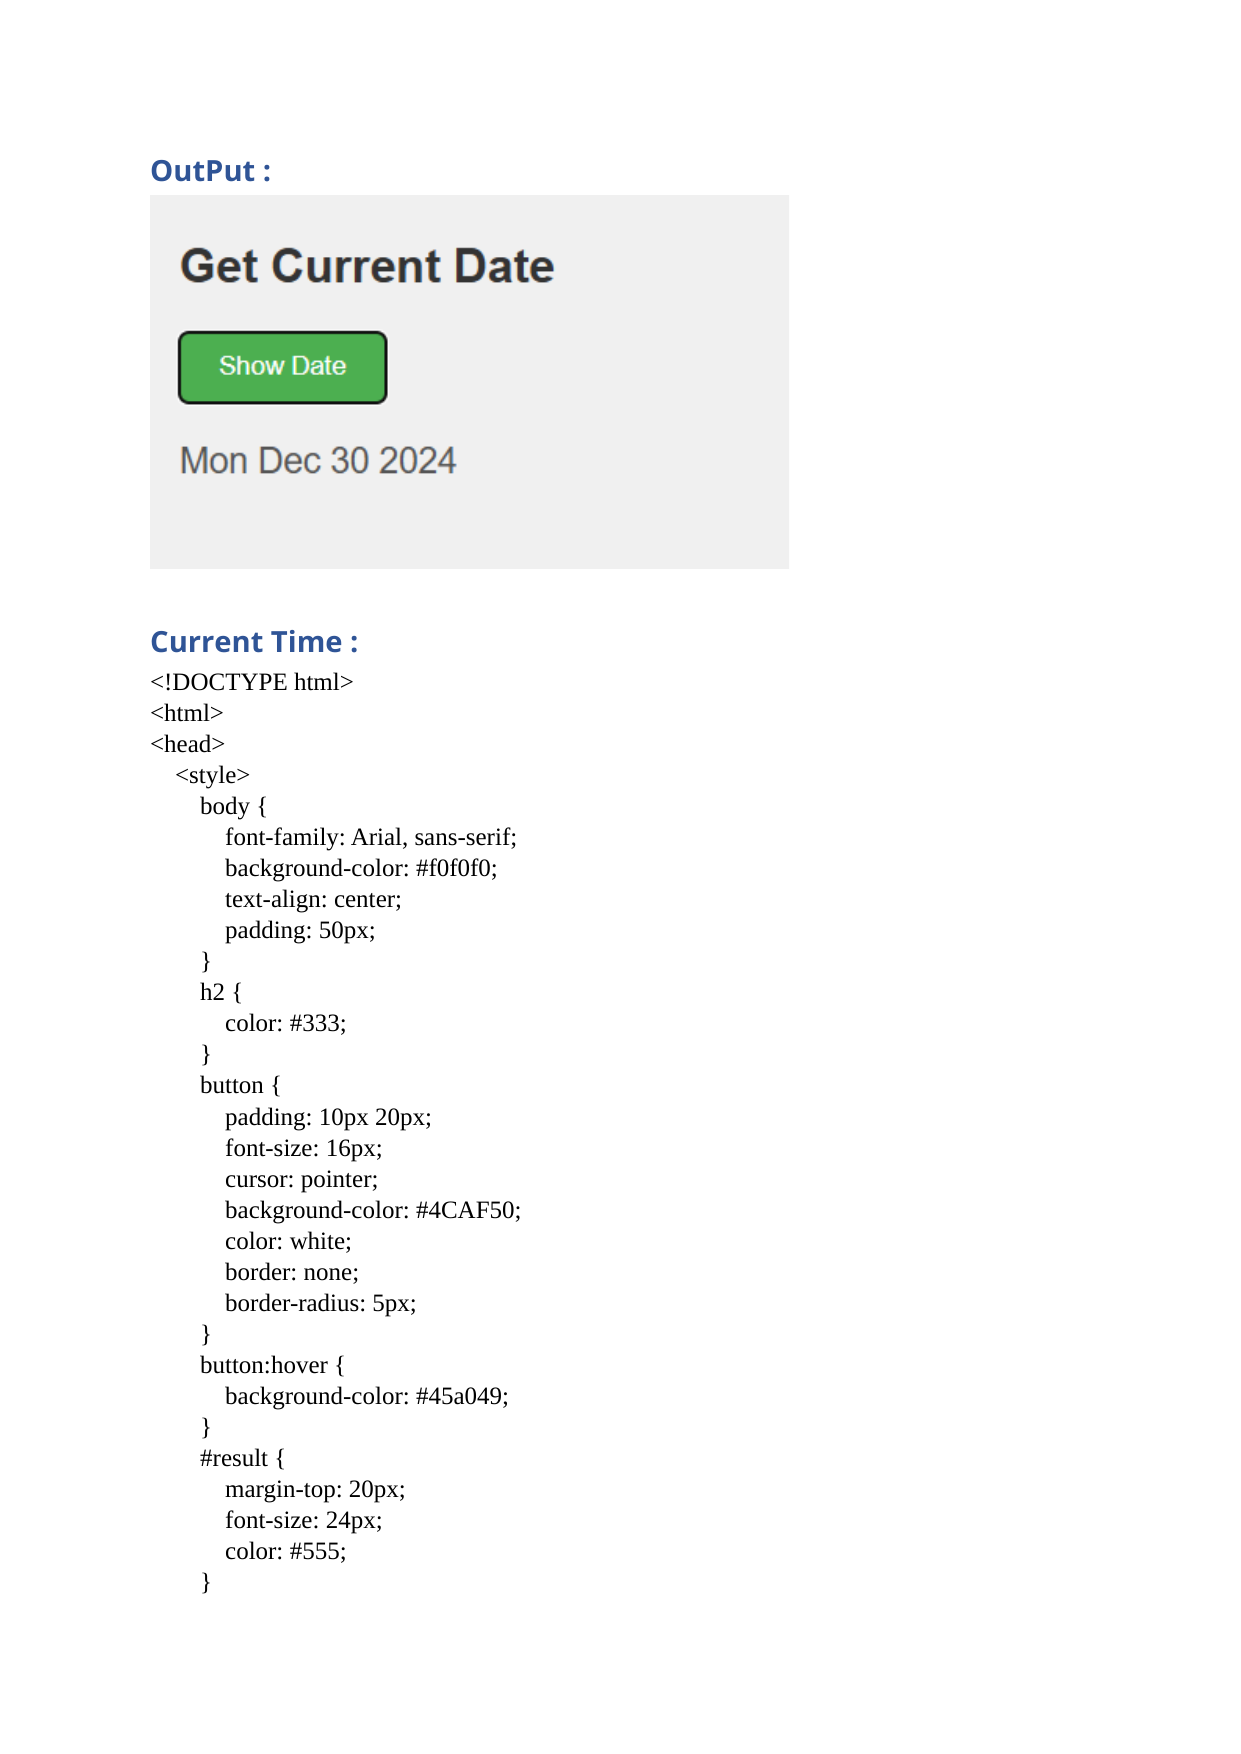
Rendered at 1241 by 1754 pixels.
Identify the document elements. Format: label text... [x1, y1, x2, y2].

text } [150, 1319, 1090, 1348]
text color: #333; [150, 1008, 1090, 1037]
text color: white; [150, 1226, 1090, 1254]
text background-color: #45a049; [150, 1381, 1090, 1410]
subtitle OutPut : [150, 150, 1090, 190]
text h2 { [150, 977, 1090, 1006]
text text-align: center; [150, 884, 1090, 913]
text background-color: #4CAF50; [150, 1195, 1090, 1223]
text <style> [150, 760, 1090, 789]
picture [150, 195, 790, 569]
text <head> [150, 729, 1090, 758]
text border-radius: 5px; [150, 1288, 1090, 1317]
text } [150, 1567, 1090, 1596]
text padding: 10px 20px; [150, 1102, 1090, 1130]
text margin-top: 20px; [150, 1474, 1090, 1503]
text button:hover { [150, 1350, 1090, 1379]
text font-family: Arial, sans-serif; [150, 822, 1090, 851]
subtitle Current Time : [150, 621, 1090, 661]
text button { [150, 1071, 1090, 1099]
text } [150, 1039, 1090, 1068]
text color: #555; [150, 1536, 1090, 1565]
text <!DOCTYPE html> [150, 667, 1090, 696]
text #result { [150, 1443, 1090, 1472]
text font-size: 24px; [150, 1505, 1090, 1534]
text border: none; [150, 1257, 1090, 1286]
text cursor: pointer; [150, 1164, 1090, 1192]
text } [150, 1412, 1090, 1441]
text } [150, 946, 1090, 975]
text <html> [150, 698, 1090, 727]
text background-color: #f0f0f0; [150, 853, 1090, 882]
text font-size: 16px; [150, 1133, 1090, 1161]
text body { [150, 791, 1090, 820]
text padding: 50px; [150, 915, 1090, 944]
